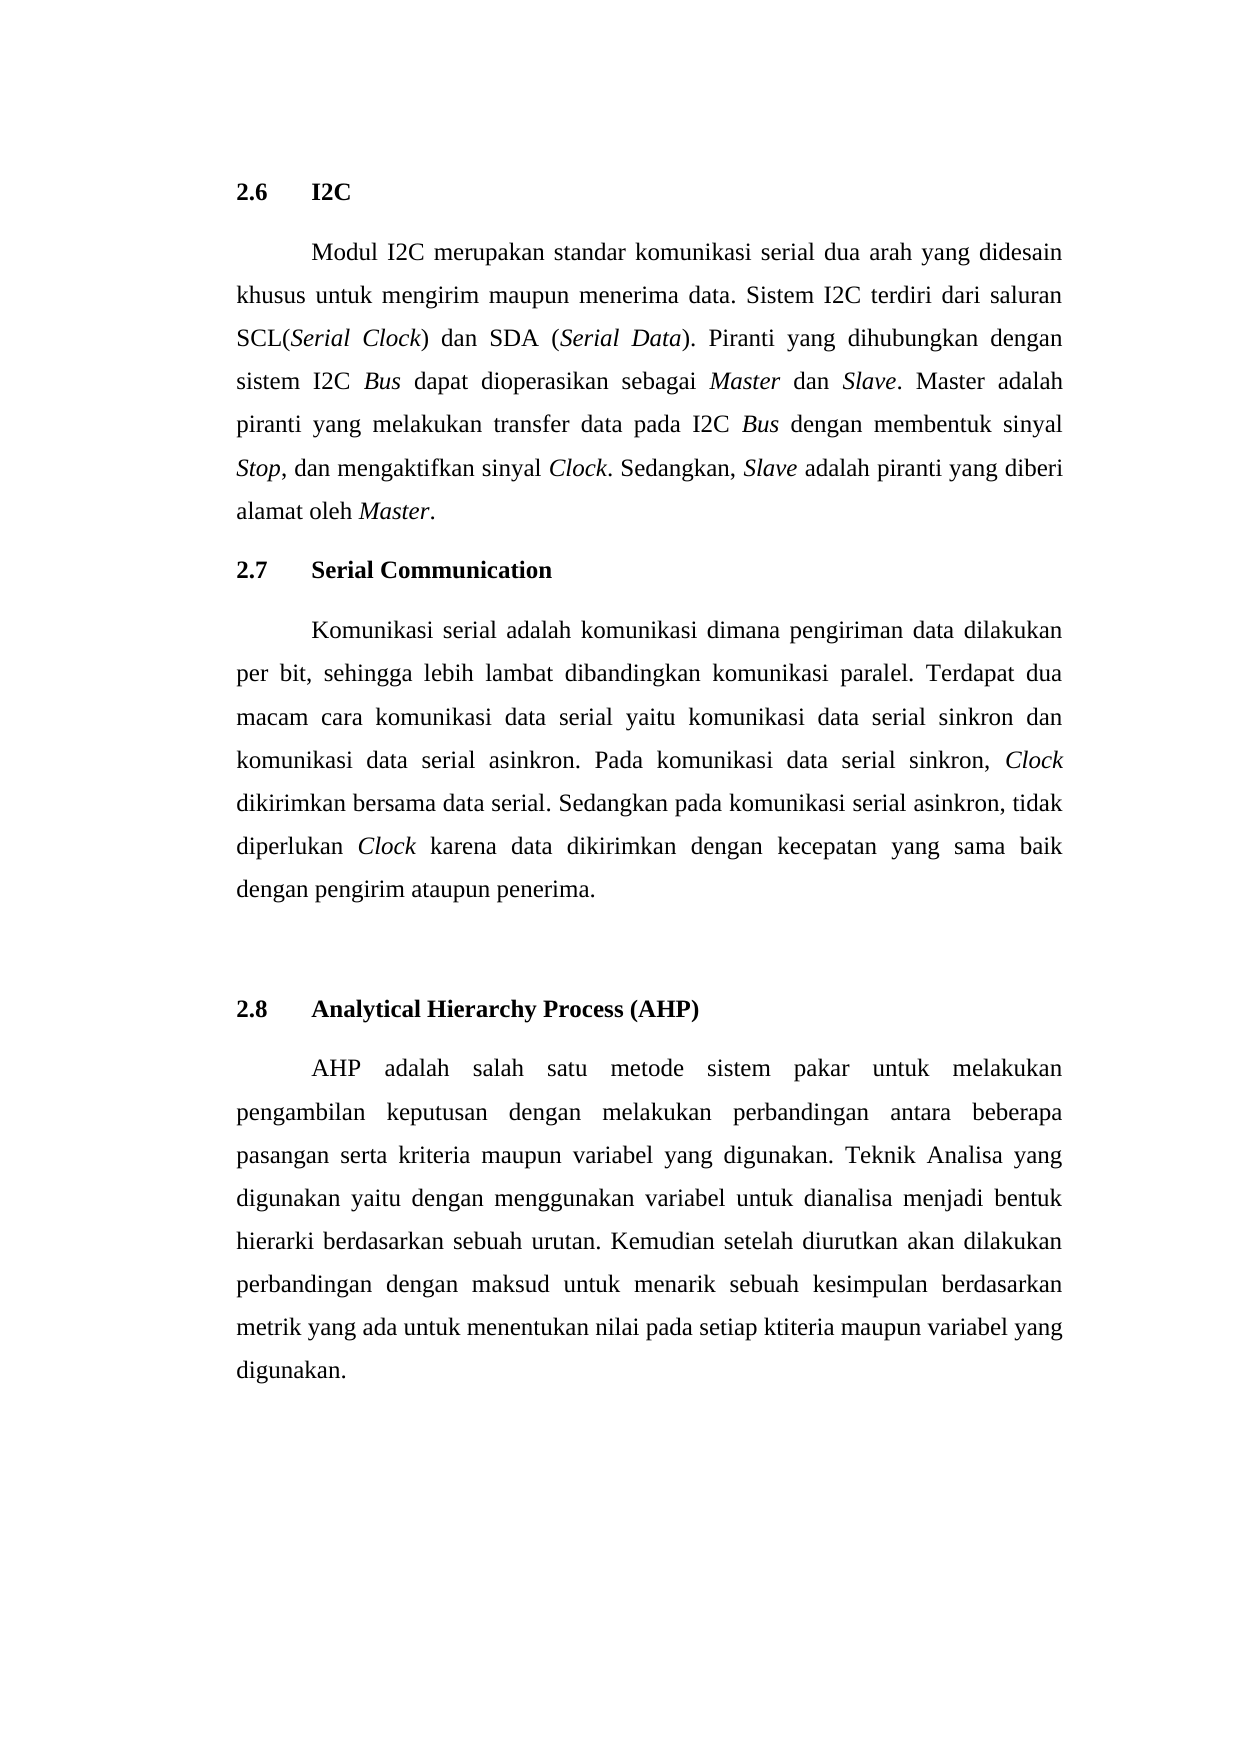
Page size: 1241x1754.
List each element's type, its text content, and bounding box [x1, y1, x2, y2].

text 2.7 Serial Communication [236, 556, 1063, 584]
text 2.8 Analytical Hierarchy Process (AHP) [236, 994, 1063, 1022]
text AHP adalah salah satu metode sistem pakar untuk melakukan pengambilan keputusan dengan melakukan perbandingan antara beberapa pasangan serta kriteria maupun variabel yang digunakan. Teknik Analisa yang digunakan yaitu dengan menggunakan variabel untuk dianalisa menjadi bentuk hierarki berdasarkan sebuah urutan. Kemudian setelah diurutkan akan dilakukan perbandingan dengan maksud untuk menarik sebuah kesimpulan berdasarkan metrik yang ada untuk menentukan nilai pada setiap ktiteria maupun variabel yang digunakan. [236, 1053, 1063, 1384]
text 2.6 I2C [236, 177, 1063, 206]
text Modul I2C merupakan standar komunikasi serial dua arah yang didesain khusus untuk mengirim maupun menerima data. Sistem I2C terdiri dari saluran SCL(Serial Clock) dan SDA (Serial Data). Piranti yang dihubungkan dengan sistem I2C Bus dapat dioperasikan sebagai Master dan Slave. Master adalah piranti yang melakukan transfer data pada I2C Bus dengan membentuk sinyal Stop, dan mengaktifkan sinyal Clock. Sedangkan, Slave adalah piranti yang diberi alamat oleh Master. [236, 237, 1063, 524]
text Komunikasi serial adalah komunikasi dimana pengiriman data dilakukan per bit, sehingga lebih lambat dibandingkan komunikasi paralel. Terdapat dua macam cara komunikasi data serial yaitu komunikasi data serial sinkron dan komunikasi data serial asinkron. Pada komunikasi data serial sinkron, Clock dikirimkan bersama data serial. Sedangkan pada komunikasi serial asinkron, tidak diperlukan Clock karena data dikirimkan dengan kecepatan yang sama baik dengan pengirim ataupun penerima. [236, 615, 1063, 903]
